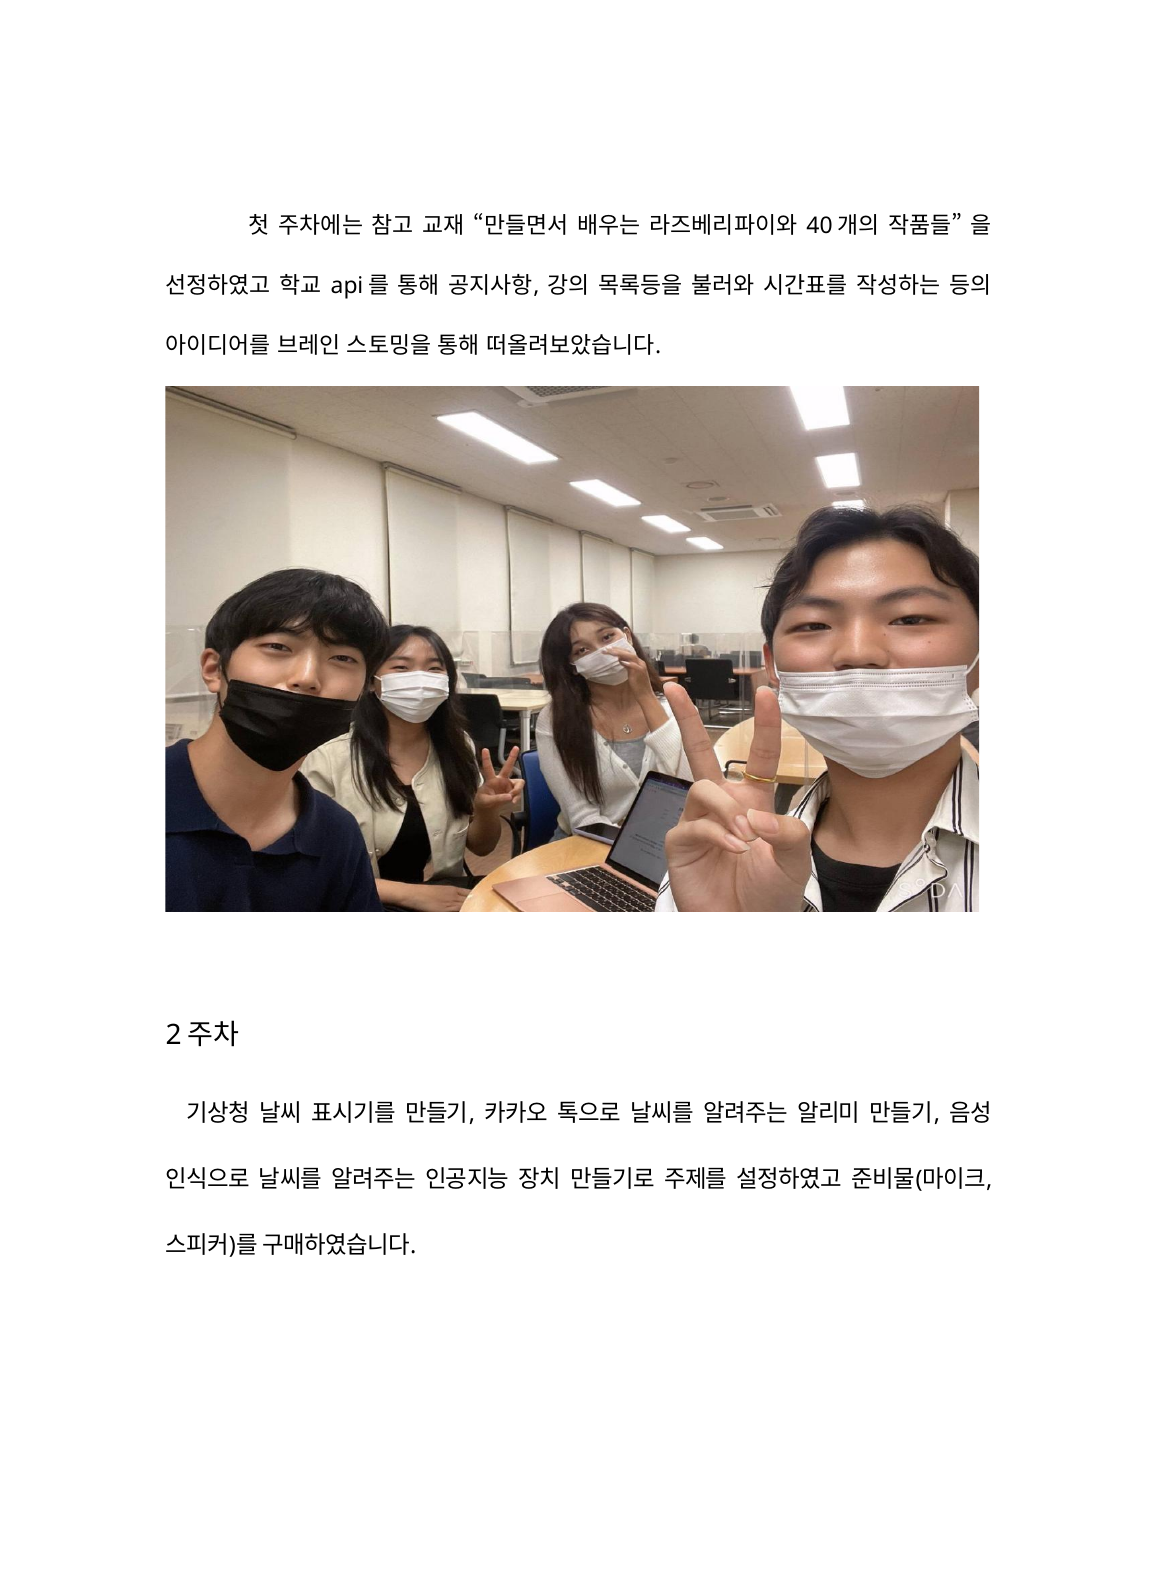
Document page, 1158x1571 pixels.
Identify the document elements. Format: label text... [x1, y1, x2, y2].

text 2주차 [165, 1012, 992, 1053]
text 기상청 날씨 표시기를 만들기, 카카오 톡으로 날씨를 알려주는 알리미 만들기, 음성 인식으로 날씨를 알려주는 인공지능 장치 만들기로 주제를 설정하였고 준비물(마이크, 스피커)를 구매하였습니다. [165, 1094, 992, 1261]
picture [165, 386, 980, 912]
text 첫 주차에는 참고 교재 “만들면서 배우는 라즈베리파이와 40개의 작품들” 을 선정하였고 학교 api를 통해 공지사항, 강의 목록등을 불러와 시간표를 작성하는 등의 아이디어를 브레인 스토밍을 통해 떠올려보았습니다. [165, 207, 992, 360]
